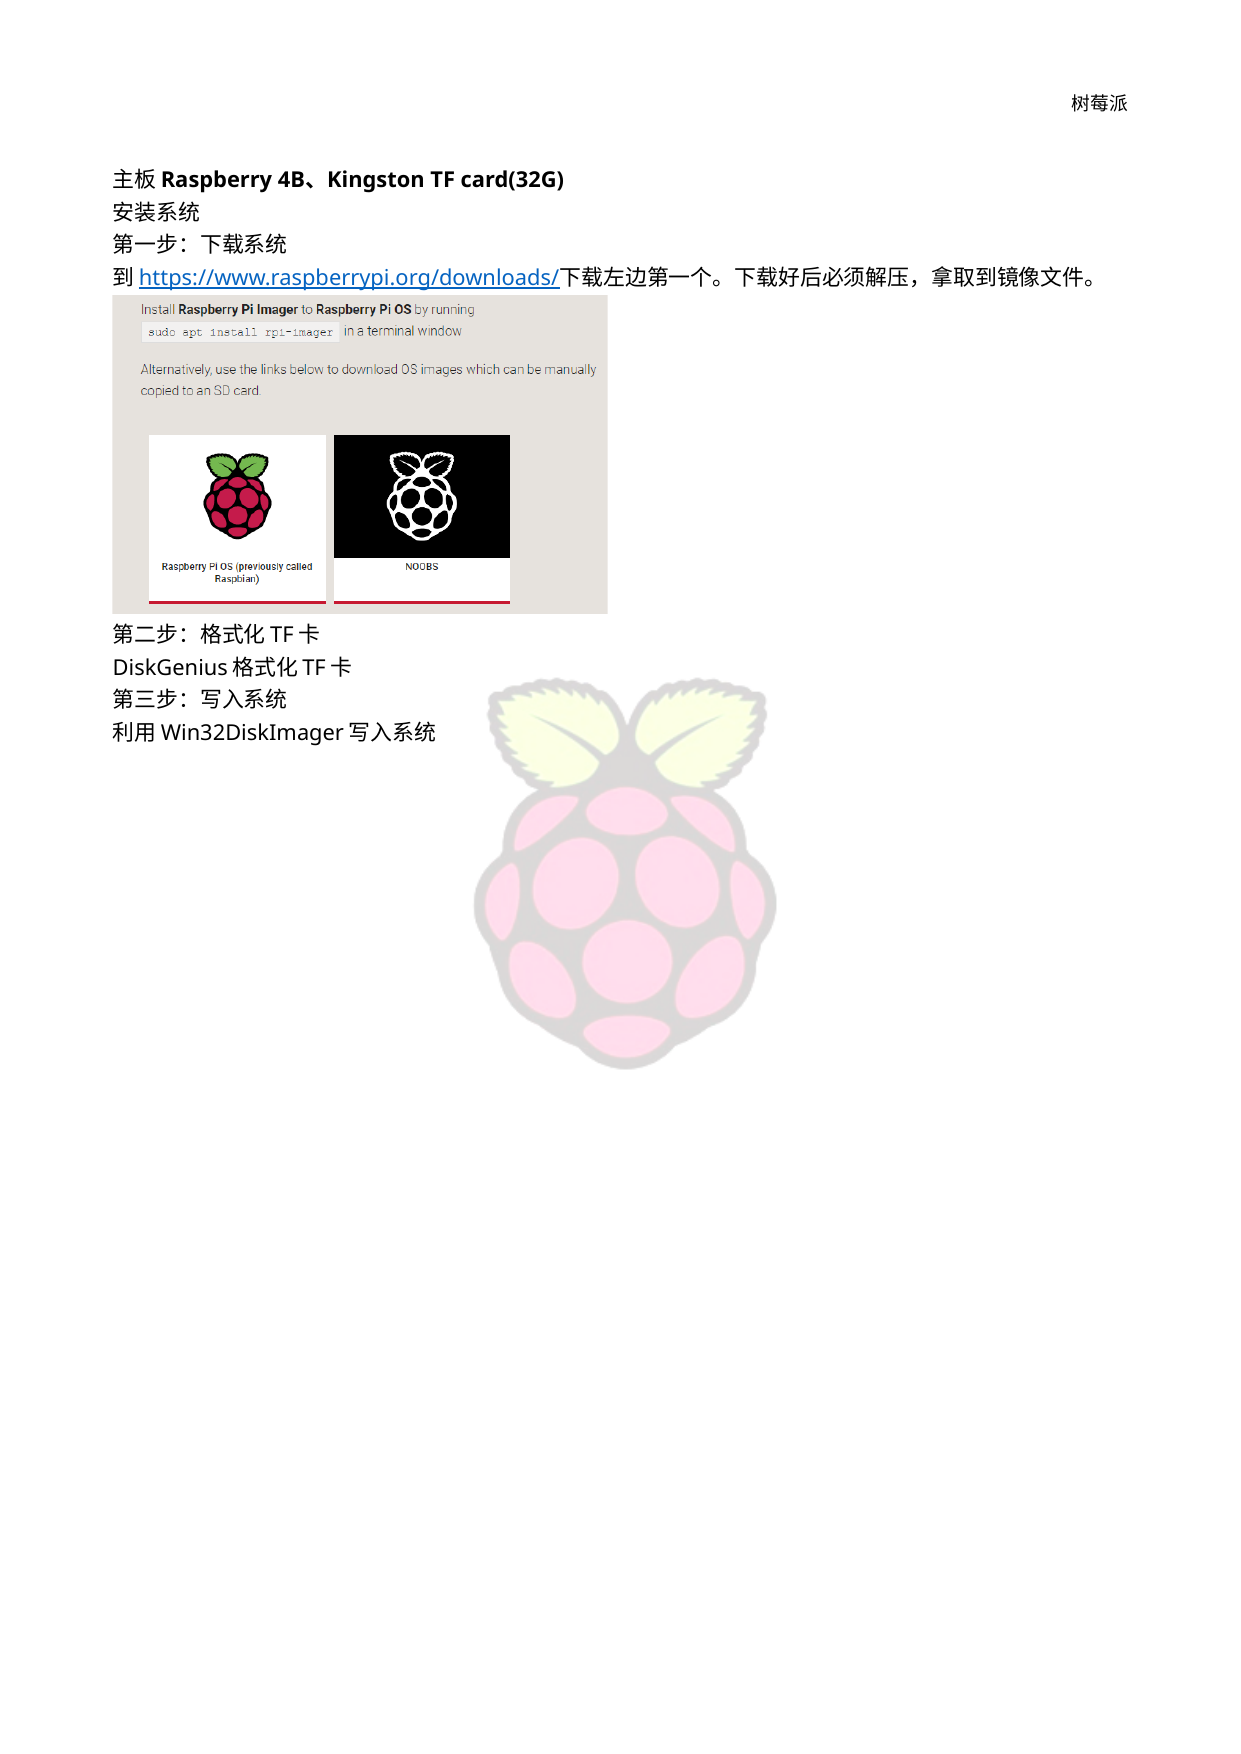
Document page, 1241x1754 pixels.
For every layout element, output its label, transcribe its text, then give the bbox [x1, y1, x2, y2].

text 到https://www.raspberrypi.org/downloads/下载左边第一个。下载好后必须解压，拿取到镜像文件。 [112, 259, 1128, 292]
text 第三步：写入系统 [112, 682, 1128, 714]
text 第一步：下载系统 [112, 227, 1128, 259]
text 安装系统 [112, 194, 1128, 227]
text 利用Win32DiskImager写入系统 [112, 714, 1128, 747]
text 第二步：格式化TF卡 [112, 292, 1128, 649]
text DiskGenius格式化TF卡 [112, 649, 1128, 682]
text 主板Raspberry 4B、Kingston TF card(32G) [112, 162, 1128, 194]
